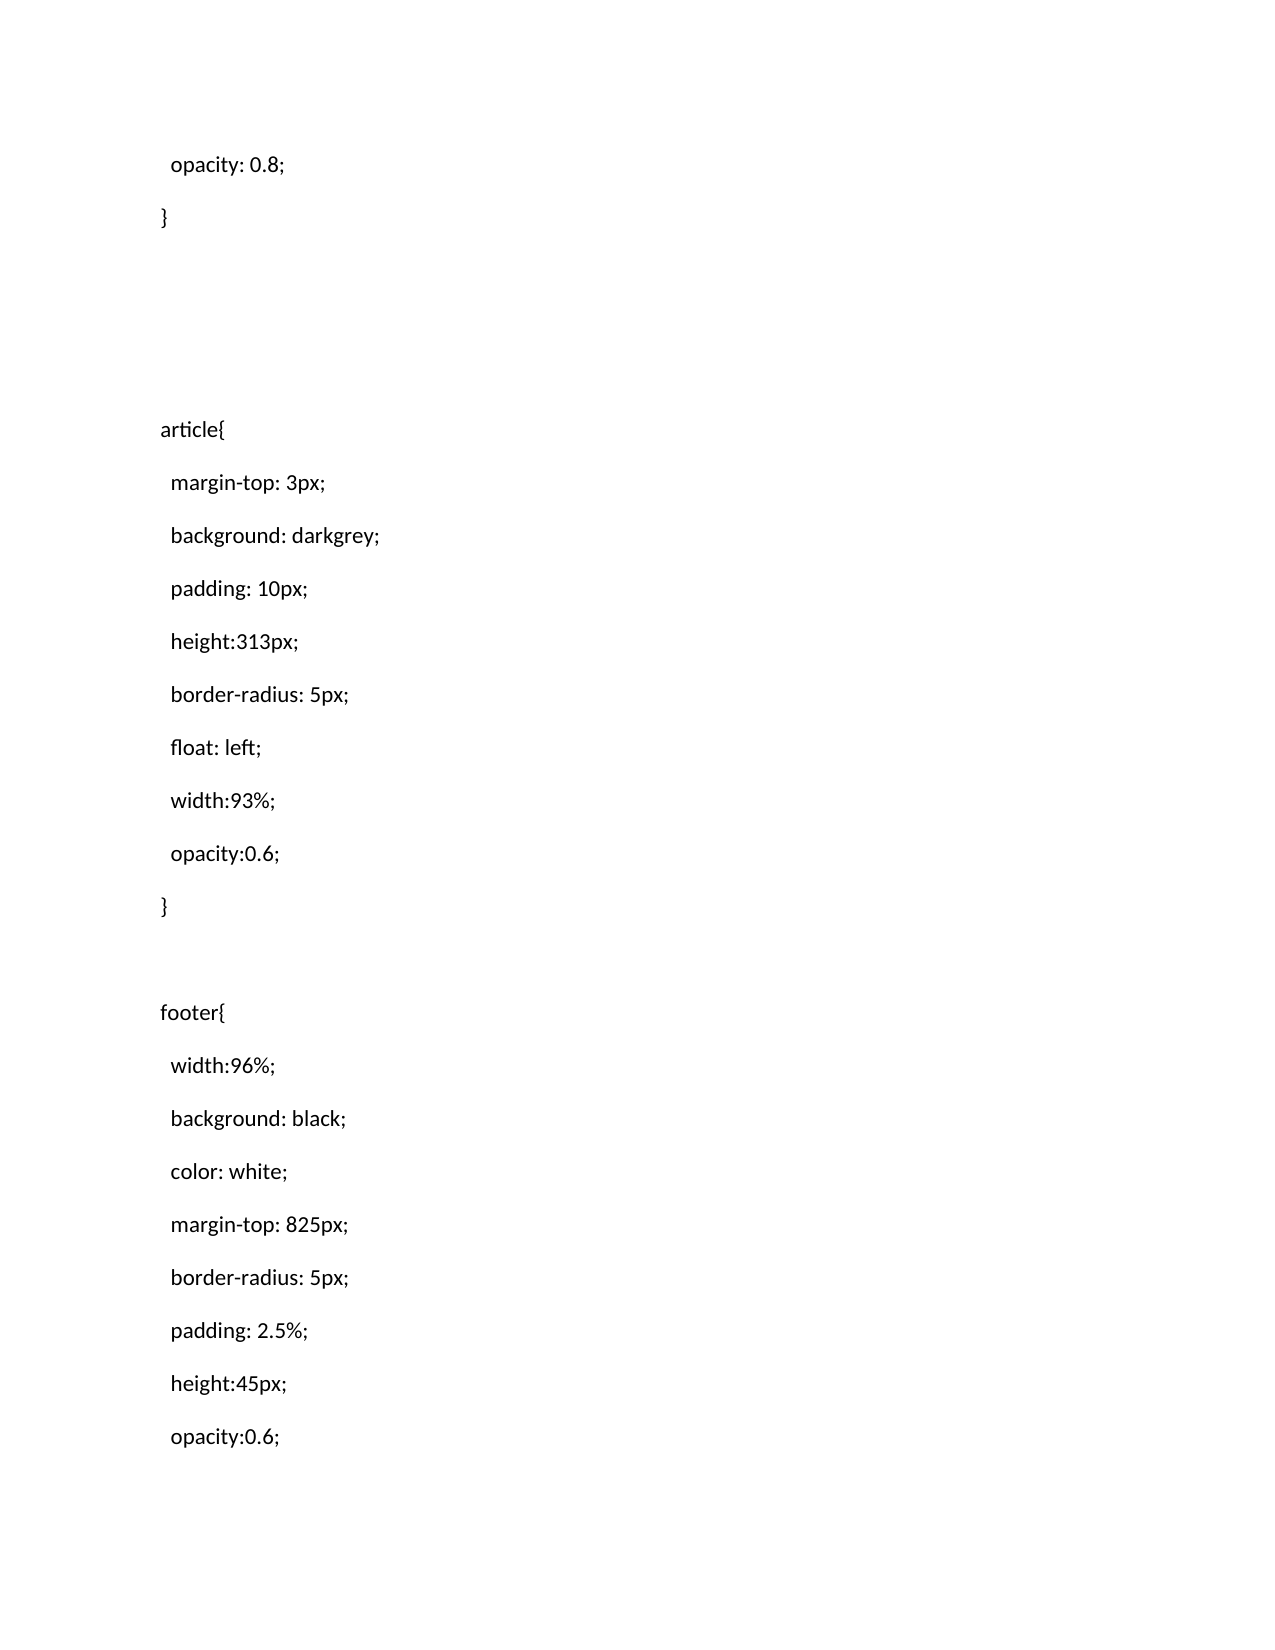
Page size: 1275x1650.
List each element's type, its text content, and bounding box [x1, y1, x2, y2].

text padding: 2.5%; [150, 1316, 1125, 1344]
text opacity:0.6; [150, 1422, 1125, 1451]
text background: black; [150, 1104, 1125, 1132]
text height:45px; [150, 1369, 1125, 1397]
text height:313px; [150, 627, 1125, 655]
text width:96%; [150, 1051, 1125, 1079]
text } [150, 892, 1125, 920]
text width:93%; [150, 786, 1125, 814]
text border-radius: 5px; [150, 1263, 1125, 1291]
text background: darkgrey; [150, 521, 1125, 549]
text opacity: 0.8; [150, 150, 1125, 178]
text } [150, 203, 1125, 231]
text opacity:0.6; [150, 839, 1125, 867]
text float: left; [150, 733, 1125, 761]
text article{ [150, 415, 1125, 443]
text padding: 10px; [150, 574, 1125, 602]
text color: white; [150, 1157, 1125, 1185]
text footer{ [150, 998, 1125, 1026]
text margin-top: 3px; [150, 468, 1125, 496]
text border-radius: 5px; [150, 680, 1125, 708]
text margin-top: 825px; [150, 1210, 1125, 1238]
